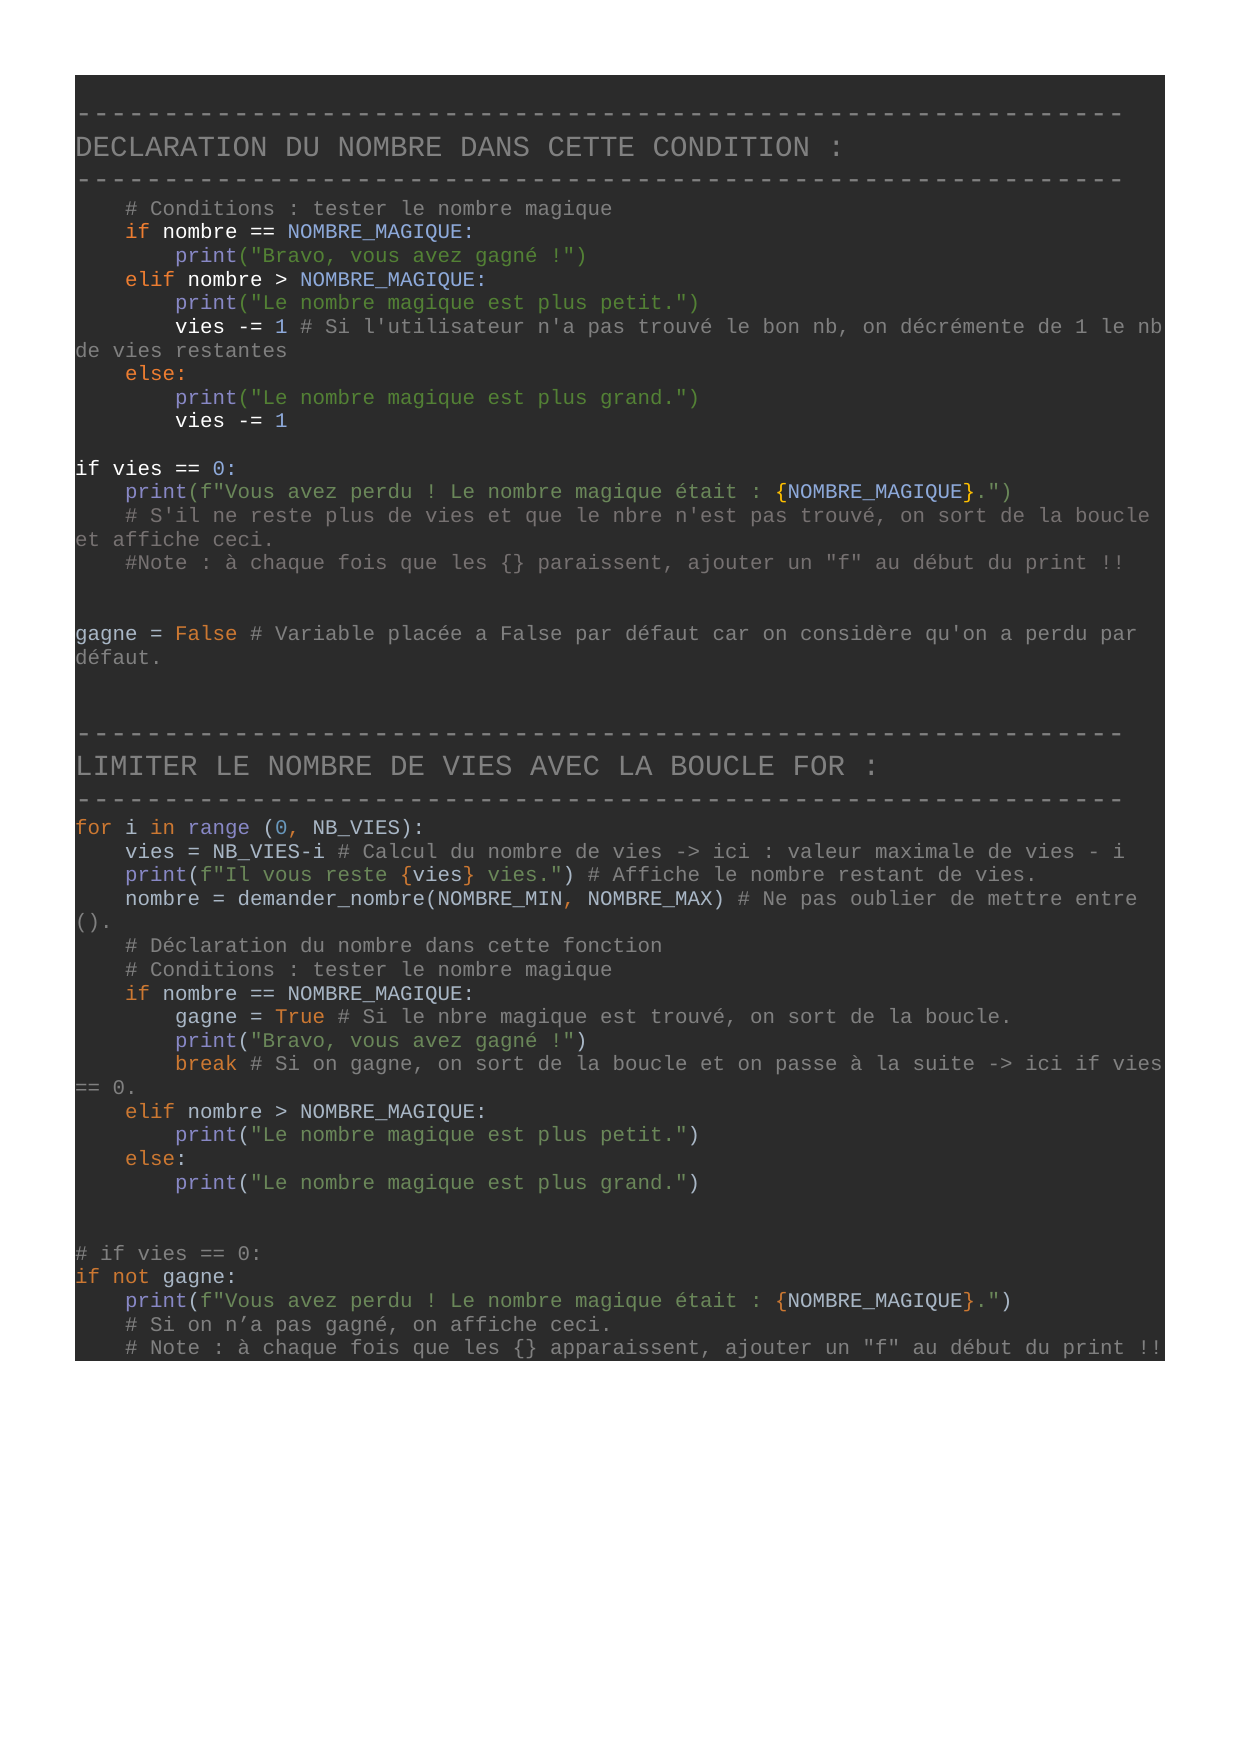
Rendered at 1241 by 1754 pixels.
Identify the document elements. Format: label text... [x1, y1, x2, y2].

text ------------------------------------------------------------ # Conditions : tester le nombre magique if nombre == NOMBRE_MAGIQUE: print("Bravo, vous avez gagné !") elif nombre > NOMBRE_MAGIQUE: print("Le nombre magique est plus petit.") vies -= 1 # Si l'utilisateur n'a pas trouvé le bon nb, on décrémente de 1 le nb de vies restantes else: print("Le nombre magique est plus grand.") vies -= 1 if vies == 0: print(f"Vous avez perdu ! Le nombre magique était : {NOMBRE_MAGIQUE}.") # S'il ne reste plus de vies et que le nbre n'est pas trouvé, on sort de la boucle et affiche ceci. #Note : à chaque fois que les {} paraissent, ajouter un "f" au début du print !! gagne = False # Variable placée a False par défaut car on considère qu'on a perdu par défaut. [75, 165, 1165, 671]
text ------------------------------------------------------------ [75, 75, 1165, 132]
text DECLARATION DU NOMBRE DANS CETTE CONDITION : [75, 132, 1165, 165]
text ------------------------------------------------------------ for i in range (0, NB_VIES): vies = NB_VIES-i # Calcul du nombre de vies -> ici : valeur maximale de vies - i print(f"Il vous reste {vies} vies.") # Affiche le nombre restant de vies. nombre = demander_nombre(NOMBRE_MIN, NOMBRE_MAX) # Ne pas oublier de mettre entre (). # Déclaration du nombre dans cette fonction # Conditions : tester le nombre magique if nombre == NOMBRE_MAGIQUE: gagne = True # Si le nbre magique est trouvé, on sort de la boucle. print("Bravo, vous avez gagné !") break # Si on gagne, on sort de la boucle et on passe à la suite -> ici if vies == 0. elif nombre > NOMBRE_MAGIQUE: print("Le nombre magique est plus petit.") else: print("Le nombre magique est plus grand.") # if vies == 0: if not gagne: print(f"Vous avez perdu ! Le nombre magique était : {NOMBRE_MAGIQUE}.") # Si on n’a pas gagné, on affiche ceci. # Note : à chaque fois que les {} apparaissent, ajouter un "f" au début du print !! [75, 784, 1165, 1361]
text ------------------------------------------------------------ [75, 694, 1165, 751]
text LIMITER LE NOMBRE DE VIES AVEC LA BOUCLE FOR : [75, 751, 1165, 784]
